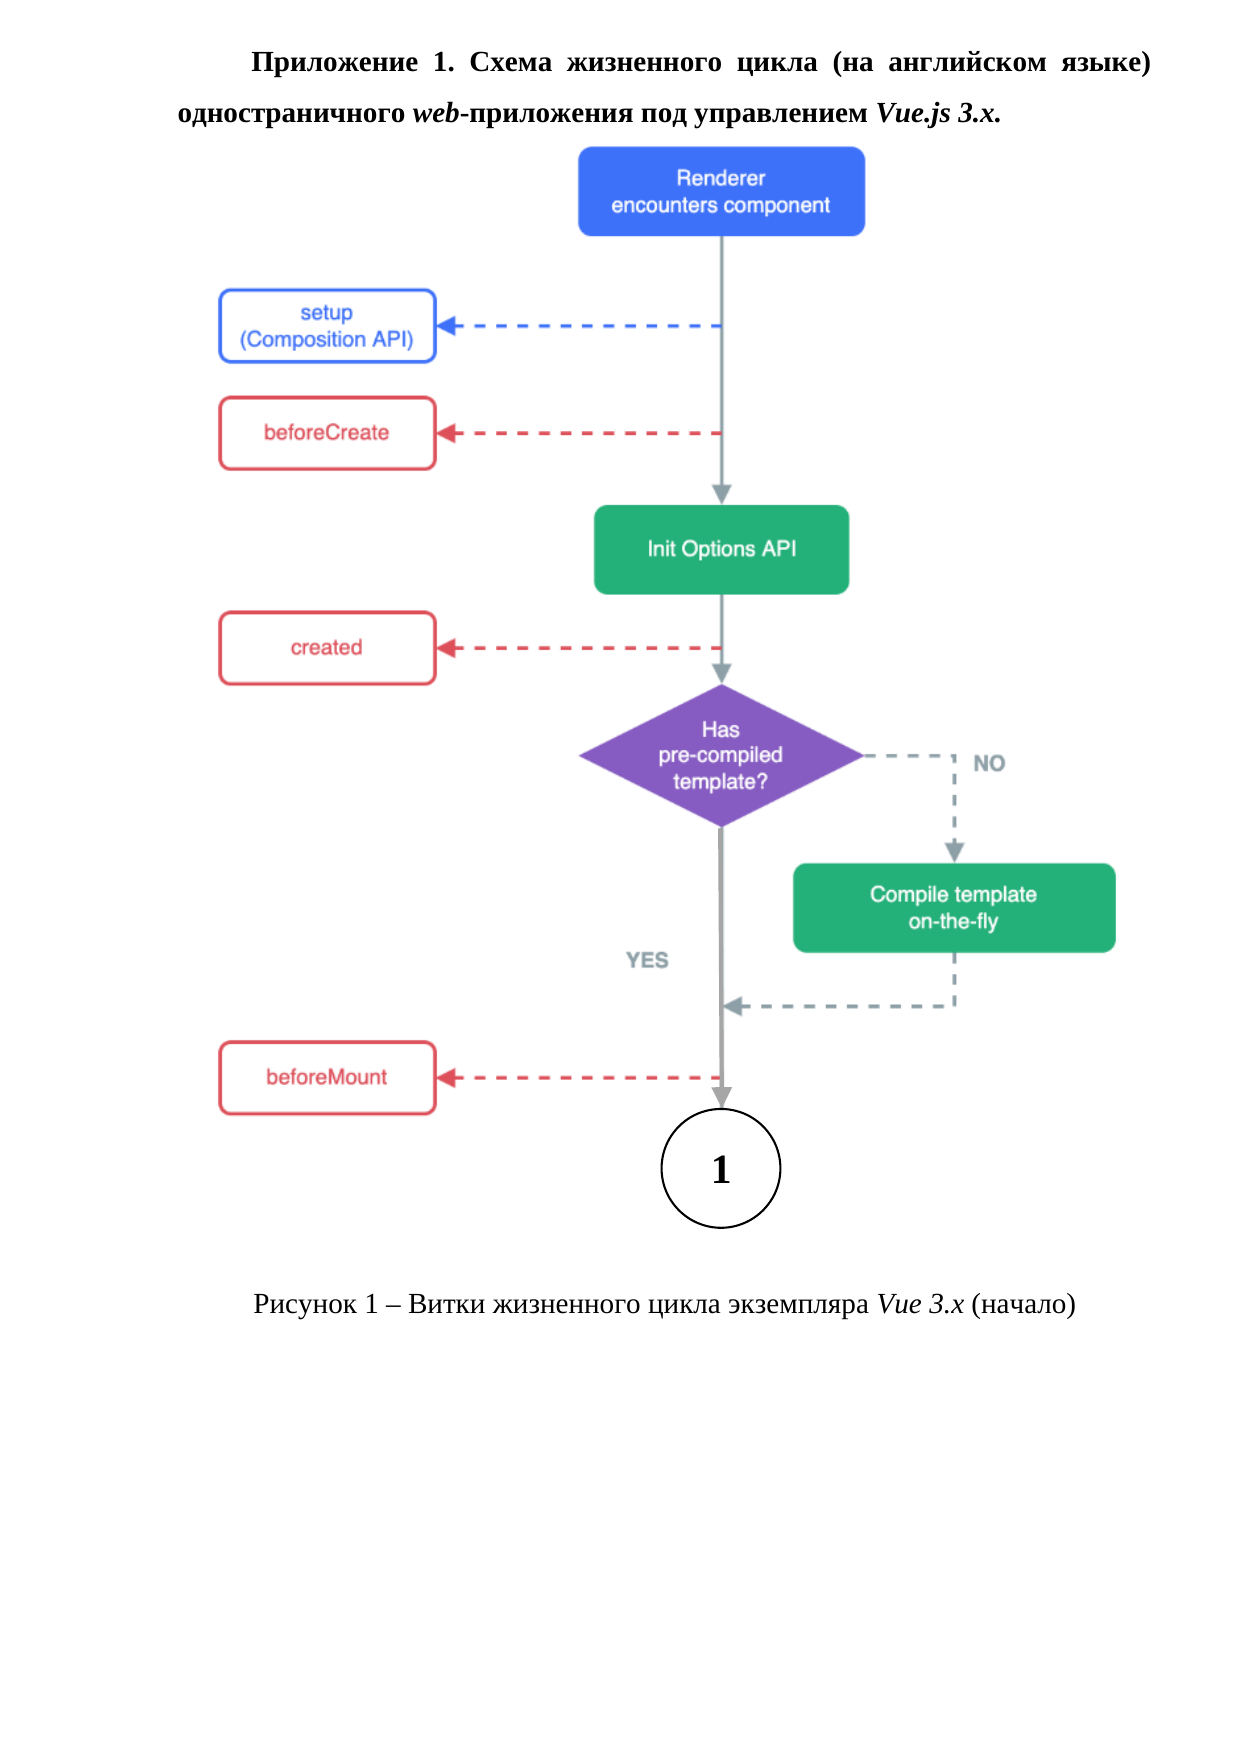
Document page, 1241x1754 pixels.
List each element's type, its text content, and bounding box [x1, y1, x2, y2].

text Приложение 1. Схема жизненного цикла (на английском языке) одностраничного web-приложения под управлением Vue.js 3.x. [177, 44, 1152, 128]
picture [209, 145, 1120, 1119]
text Рисунок 1 – Витки жизненного цикла экземпляра Vue 3.x (начало) [177, 1286, 1152, 1320]
